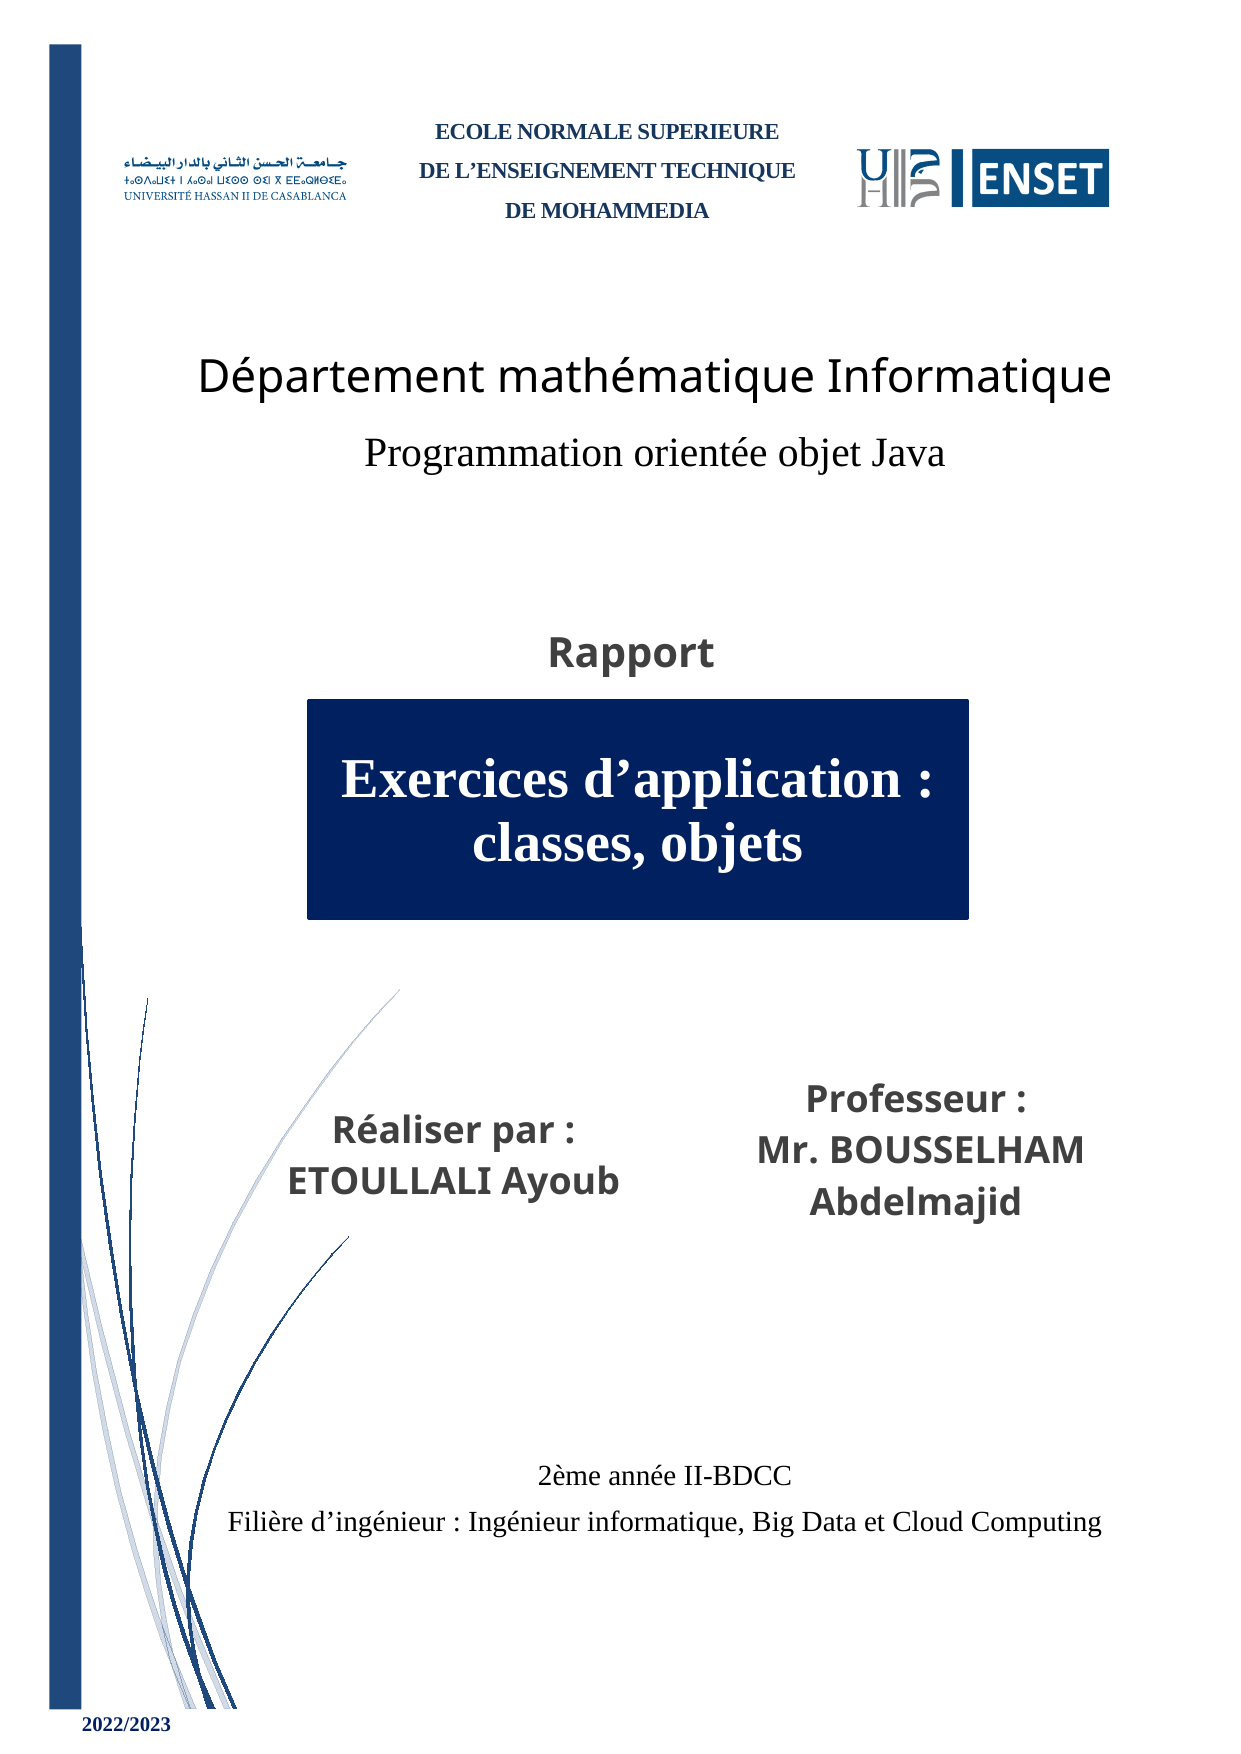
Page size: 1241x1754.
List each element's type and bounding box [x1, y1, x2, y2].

picture [123, 155, 348, 201]
picture [838, 144, 1128, 211]
